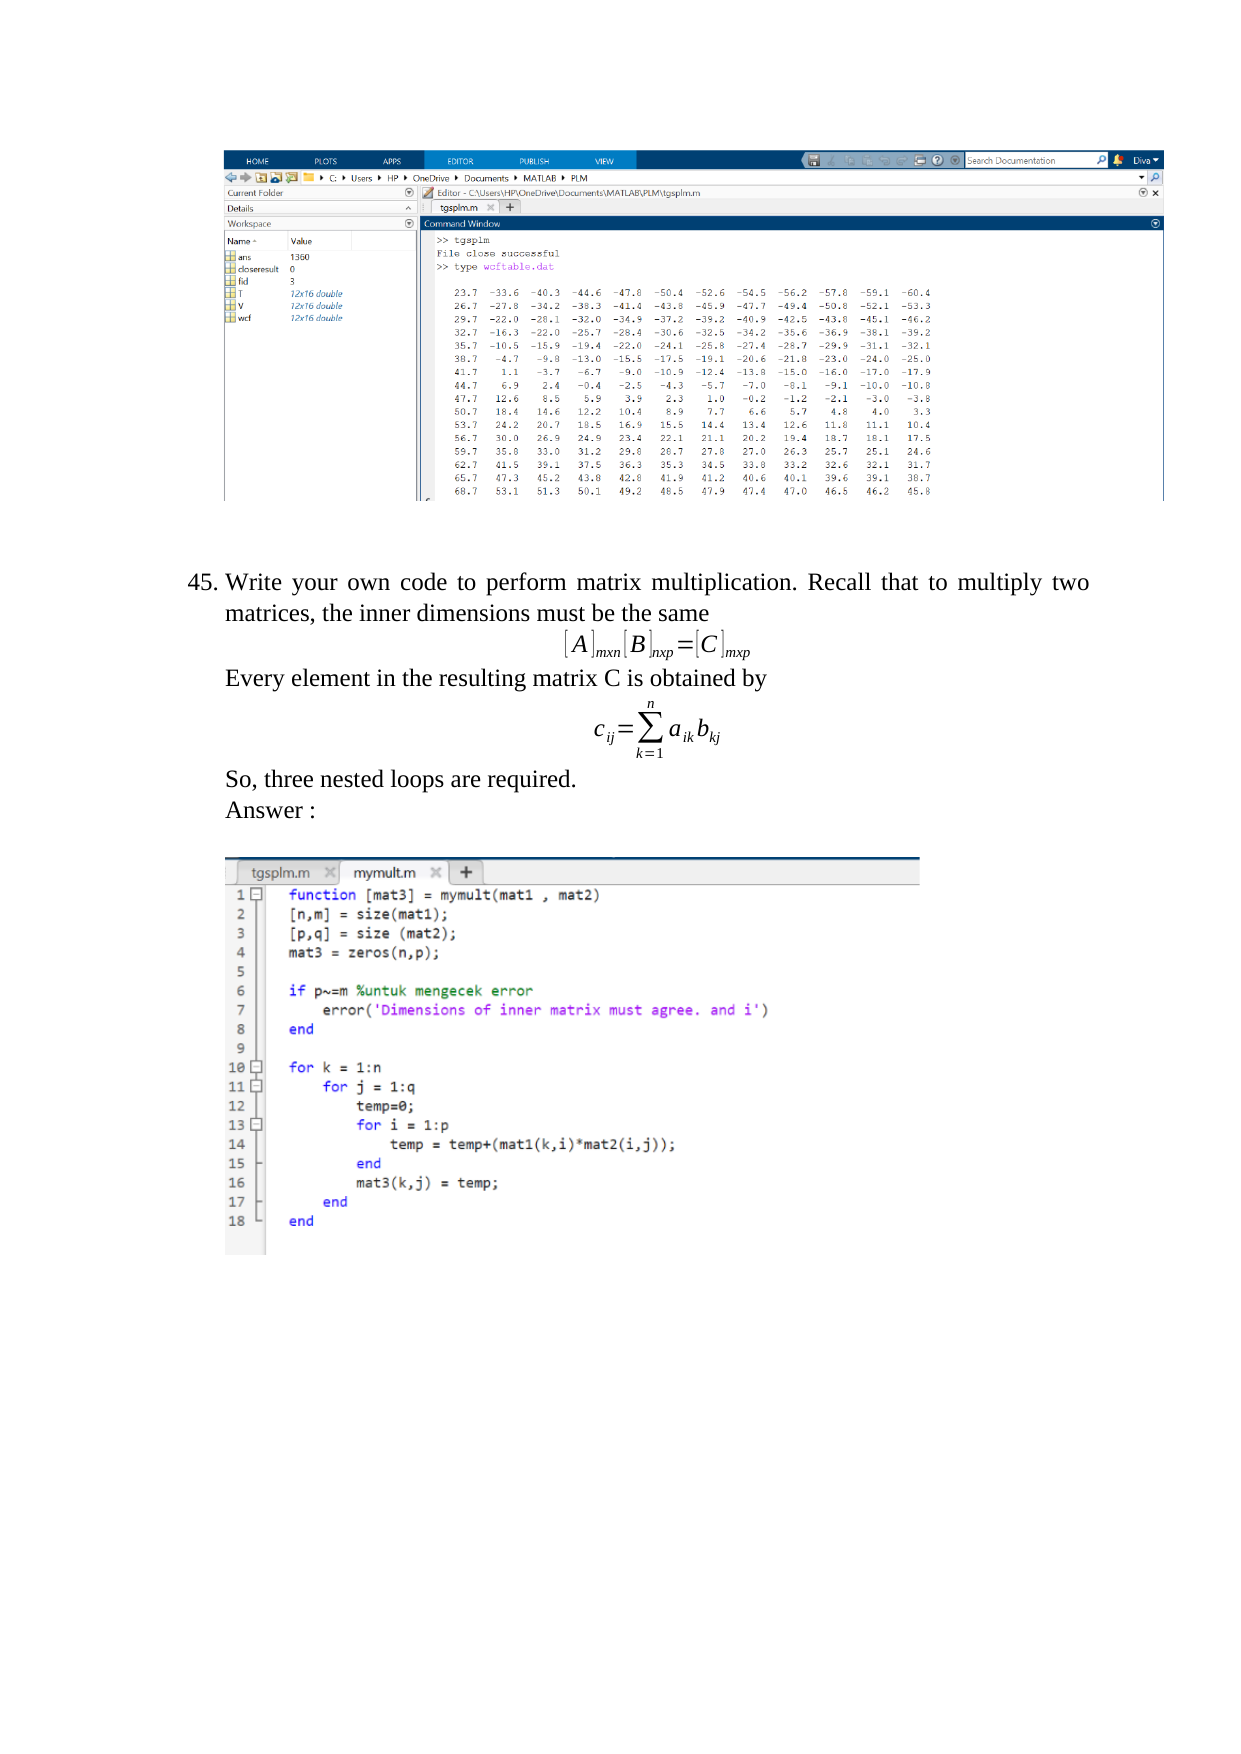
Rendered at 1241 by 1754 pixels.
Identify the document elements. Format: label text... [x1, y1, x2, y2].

list Every element in the resulting matrix C is obtained by [225, 663, 1090, 692]
list Write your own code to perform matrix multiplication. Recall that to multiply two matrices, the inner dimensions must be the same [187, 567, 1090, 627]
picture [223, 150, 1164, 501]
list So, three nested loops are required. [225, 764, 1090, 793]
list Answer : [225, 795, 1090, 824]
picture [225, 857, 920, 1255]
